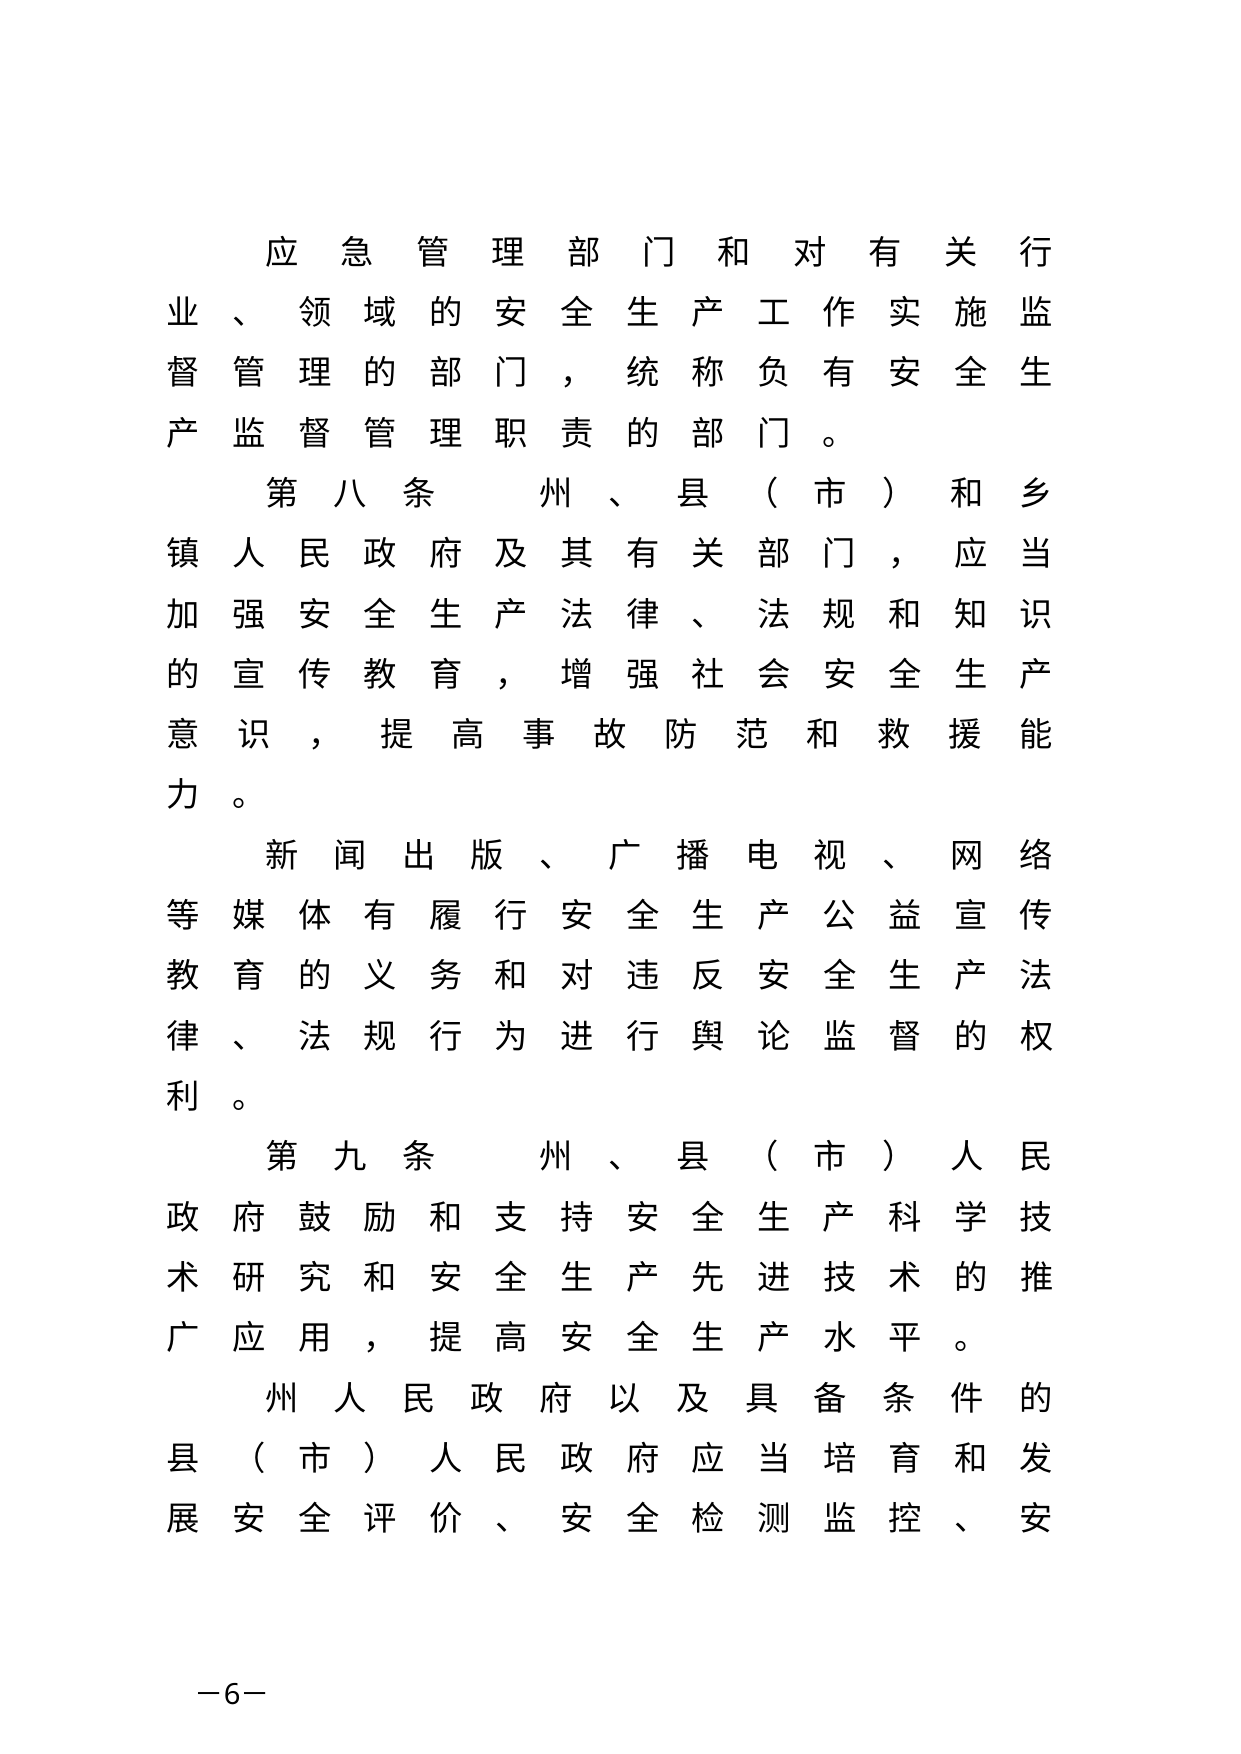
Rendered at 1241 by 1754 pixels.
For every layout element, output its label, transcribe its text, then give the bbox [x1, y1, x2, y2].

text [167, 1365, 1085, 1546]
text 新闻出版、广播电视、网络等媒体有履行安全生产公益宣传教育的义务和对违反安全生产法律、法规行为进行舆论监督的权利。 [167, 822, 1085, 1124]
text 应急管理部门和对有关行业、领域的安全生产工作实施监督管理的部门，统称负有安全生产监督管理职责的部门。 [167, 219, 1085, 461]
text 第九条 州、县（市）人民政府鼓励和支持安全生产科学技术研究和安全生产先进技术的推广应用，提高安全生产水平。 [167, 1124, 1085, 1365]
text 第八条 州、县（市）和乡镇人民政府及其有关部门，应当加强安全生产法律、法规和知识的宣传教育，增强社会安全生产意识，提高事故防范和救援能力。 [167, 461, 1085, 822]
